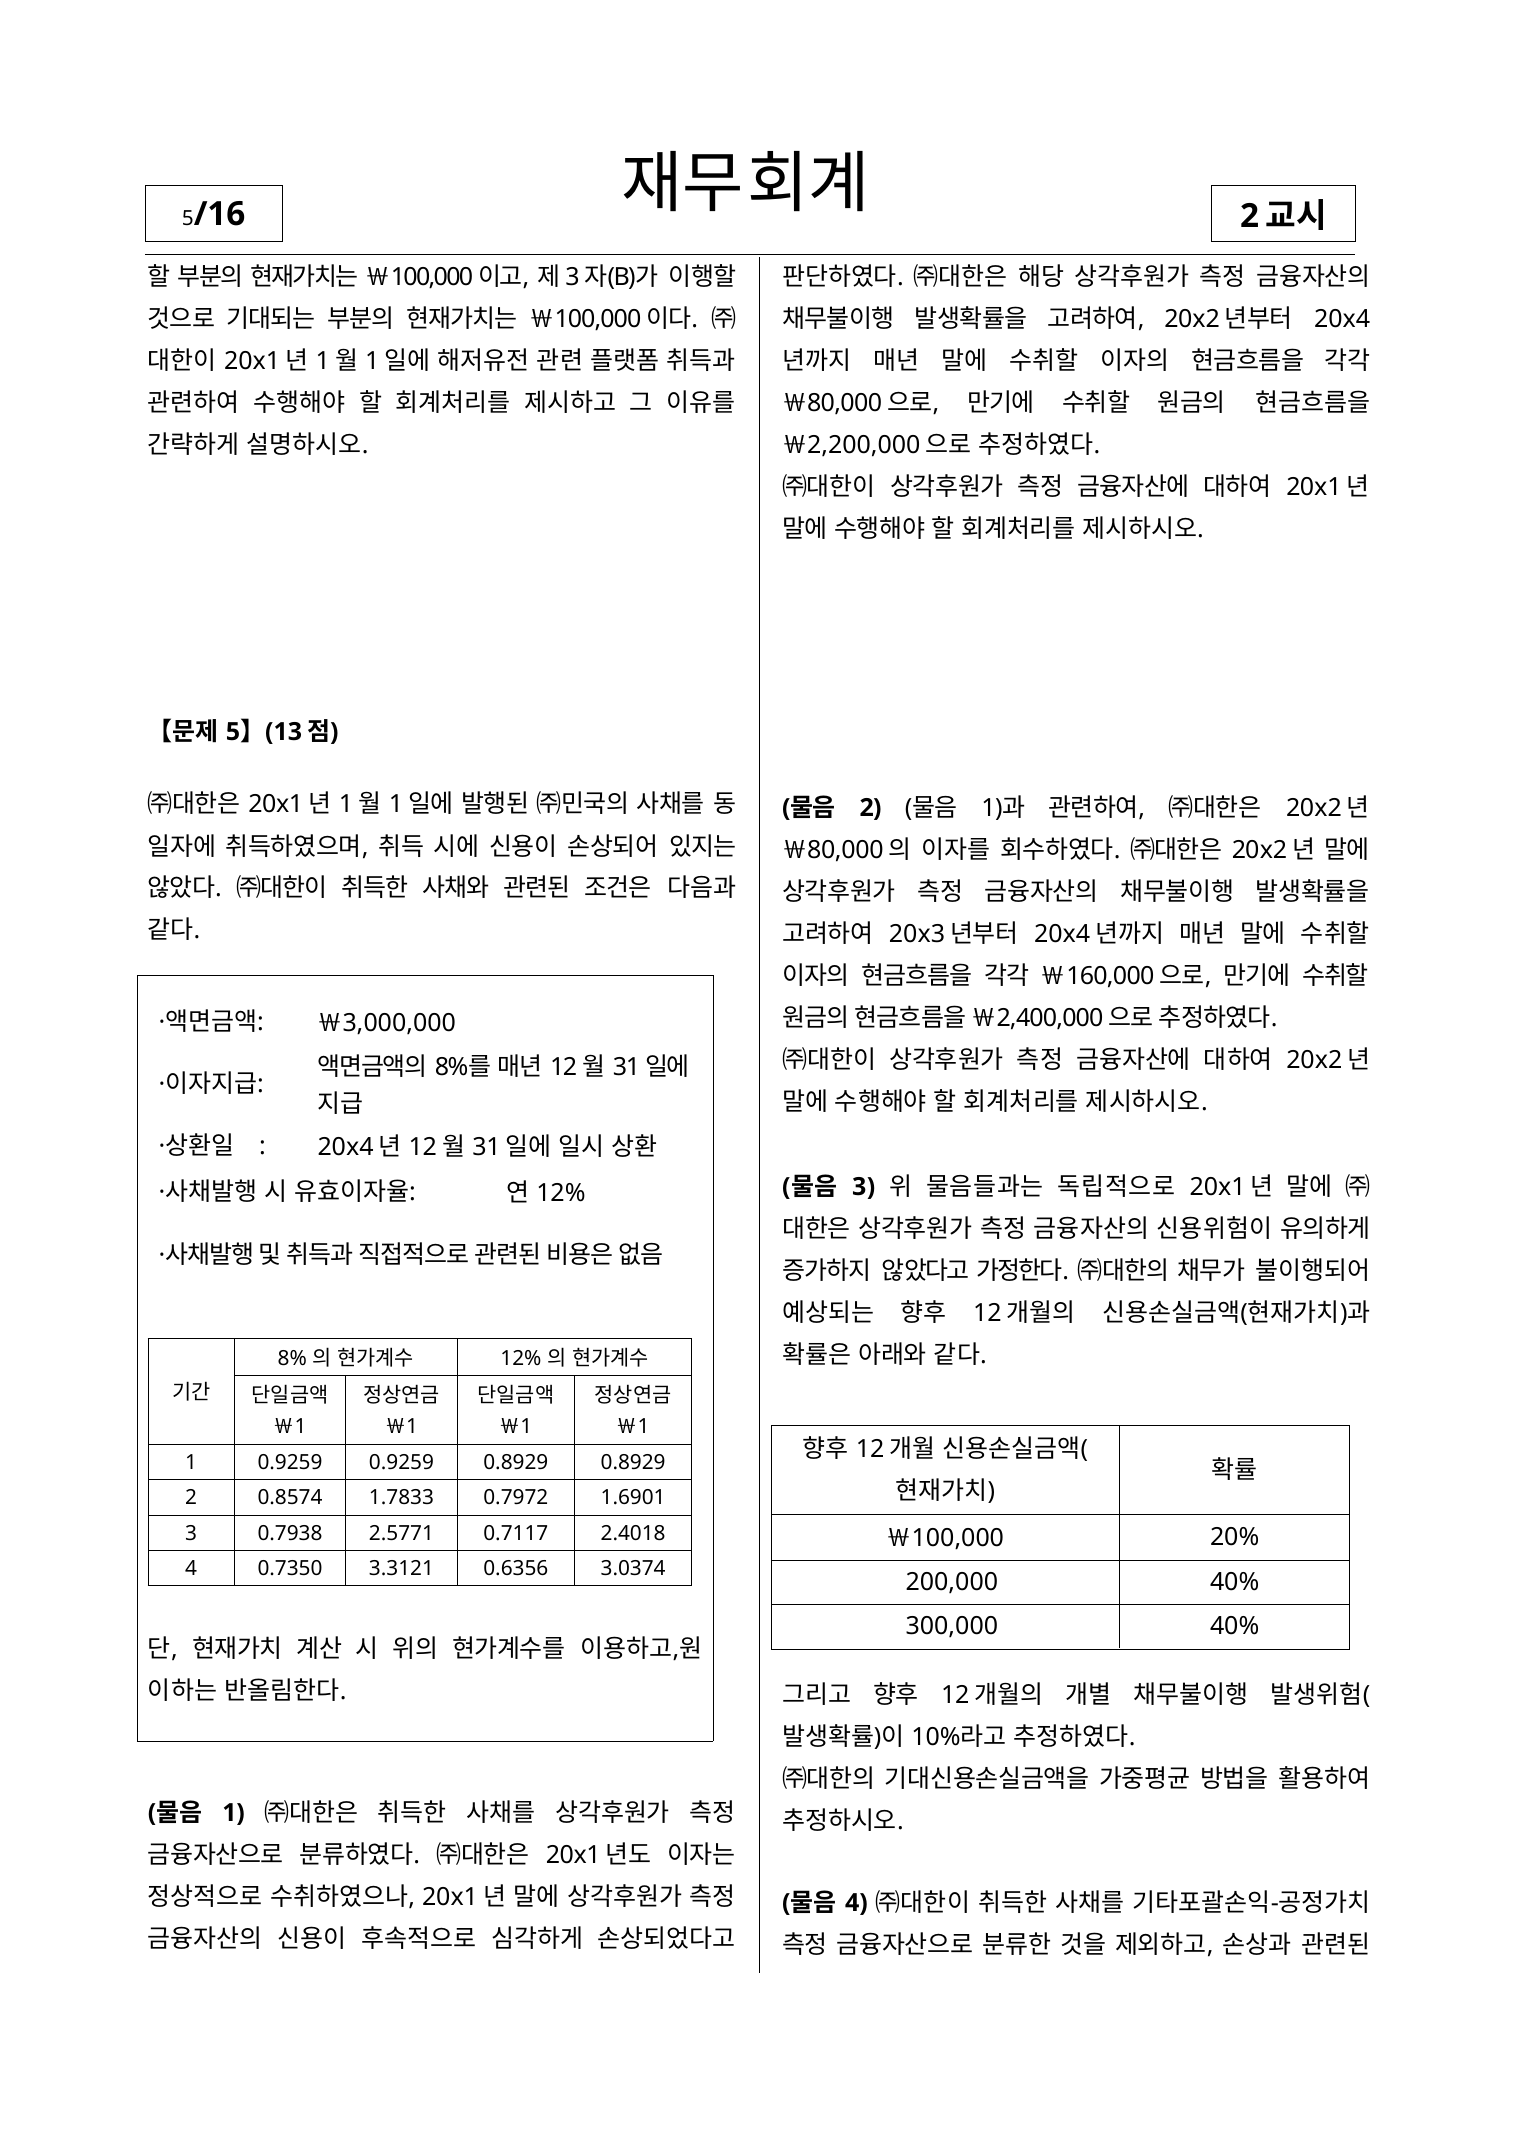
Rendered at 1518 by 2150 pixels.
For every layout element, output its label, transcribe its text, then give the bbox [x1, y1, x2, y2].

text (물음 1) ㈜대한은 취득한 사채를 상각후원가 측정 금융자산으로 분류하였다. ㈜대한은 20x1년도 이자는 정상적으로 수취하였으나, 20x1년 말에 상각후원가 측정 금융자산의 신용이 후속적으로 심각하게 손상되었다고 판단하였다. ㈜대한은 해당 상각후원가 측정 금융자산의 채무불이행 발생확률을 고려하여, 20x2년부터 20x4년까지 매년 말에 수취할 이자의 현금흐름을 각각 ￦80,000으로, 만기에 수취할 원금의 현금흐름을 ￦2,200,000으로 추정하였다. [782, 257, 1370, 461]
text (물음 4) ㈜대한이 취득한 사채를 기타포괄손익-공정가치 측정 금융자산으로 분류한 것을 제외하고, 손상과 관련된 모든 자료는 (물음 1)과 동일하다고 가정한다. [782, 1882, 1370, 1960]
text ㈜대한이 상각후원가 측정 금융자산에 대하여 20x1년 말에 수행해야 할 회계처리를 제시하시오. [782, 467, 1370, 545]
text (물음 2) (물음 1)과 관련하여, ㈜대한은 20x2년 ￦80,000의 이자를 회수하였다. ㈜대한은 20x2년 말에 상각후원가 측정 금융자산의 채무불이행 발생확률을 고려하여 20x3년부터 20x4년까지 매년 말에 수취할 이자의 현금흐름을 각각 ￦160,000으로, 만기에 수취할 원금의 현금흐름을 ￦2,400,000으로 추정하였다. [782, 787, 1370, 1034]
table_cell 40% [1120, 1561, 1349, 1604]
table_cell 40% [1120, 1605, 1349, 1648]
table_cell 20% [1120, 1515, 1349, 1560]
table_cell 200,000 [772, 1561, 1119, 1604]
table_cell 300,000 [772, 1605, 1119, 1648]
text 【문제 5】(13점) [148, 712, 736, 748]
text ㈜대한이 상각후원가 측정 금융자산에 대하여 20x2년 말에 수행해야 할 회계처리를 제시하시오. [782, 1039, 1370, 1118]
table_header 확률 [1120, 1426, 1349, 1514]
table_cell ￦100,000 [772, 1515, 1119, 1560]
text (물음 1) ㈜대한은 취득한 사채를 상각후원가 측정 금융자산으로 분류하였다. ㈜대한은 20x1년도 이자는 정상적으로 수취하였으나, 20x1년 말에 상각후원가 측정 금융자산의 신용이 후속적으로 심각하게 손상되었다고 판단하였다. ㈜대한은 해당 상각후원가 측정 금융자산의 채무불이행 발생확률을 고려하여, 20x2년부터 20x4년까지 매년 말에 수취할 이자의 현금흐름을 각각 ￦80,000으로, 만기에 수취할 원금의 현금흐름을 ￦2,200,000으로 추정하였다. [148, 1792, 736, 1954]
text 그리고 향후 12개월의 개별 채무불이행 발생위험(발생확률)이 10%라고 추정하였다. [782, 1675, 1370, 1753]
text (물음 3) 위 물음들과는 독립적으로 20x1년 말에 ㈜대한은 상각후원가 측정 금융자산의 신용위험이 유의하게 증가하지 않았다고 가정한다. ㈜대한의 채무가 불이행되어 예상되는 향후 12개월의 신용손실금액(현재가치)과 확률은 아래와 같다. [782, 1166, 1370, 1370]
text ㈜대한의 기대신용손실금액을 가중평균 방법을 활용하여 추정하시오. [782, 1759, 1370, 1837]
text ㈜대한은 20x1년 1월 1일에 발행된 ㈜민국의 사채를 동 일자에 취득하였으며, 취득 시에 신용이 손상되어 있지는 않았다. ㈜대한이 취득한 사채와 관련된 조건은 다음과 같다. [148, 784, 736, 946]
table_header 단, 현재가치 계산 시 위의 현가계수를 이용하고,원 이하는 반올림한다. [138, 976, 713, 1741]
table_header 향후 12개월 신용손실금액(현재가치) [772, 1426, 1119, 1514]
